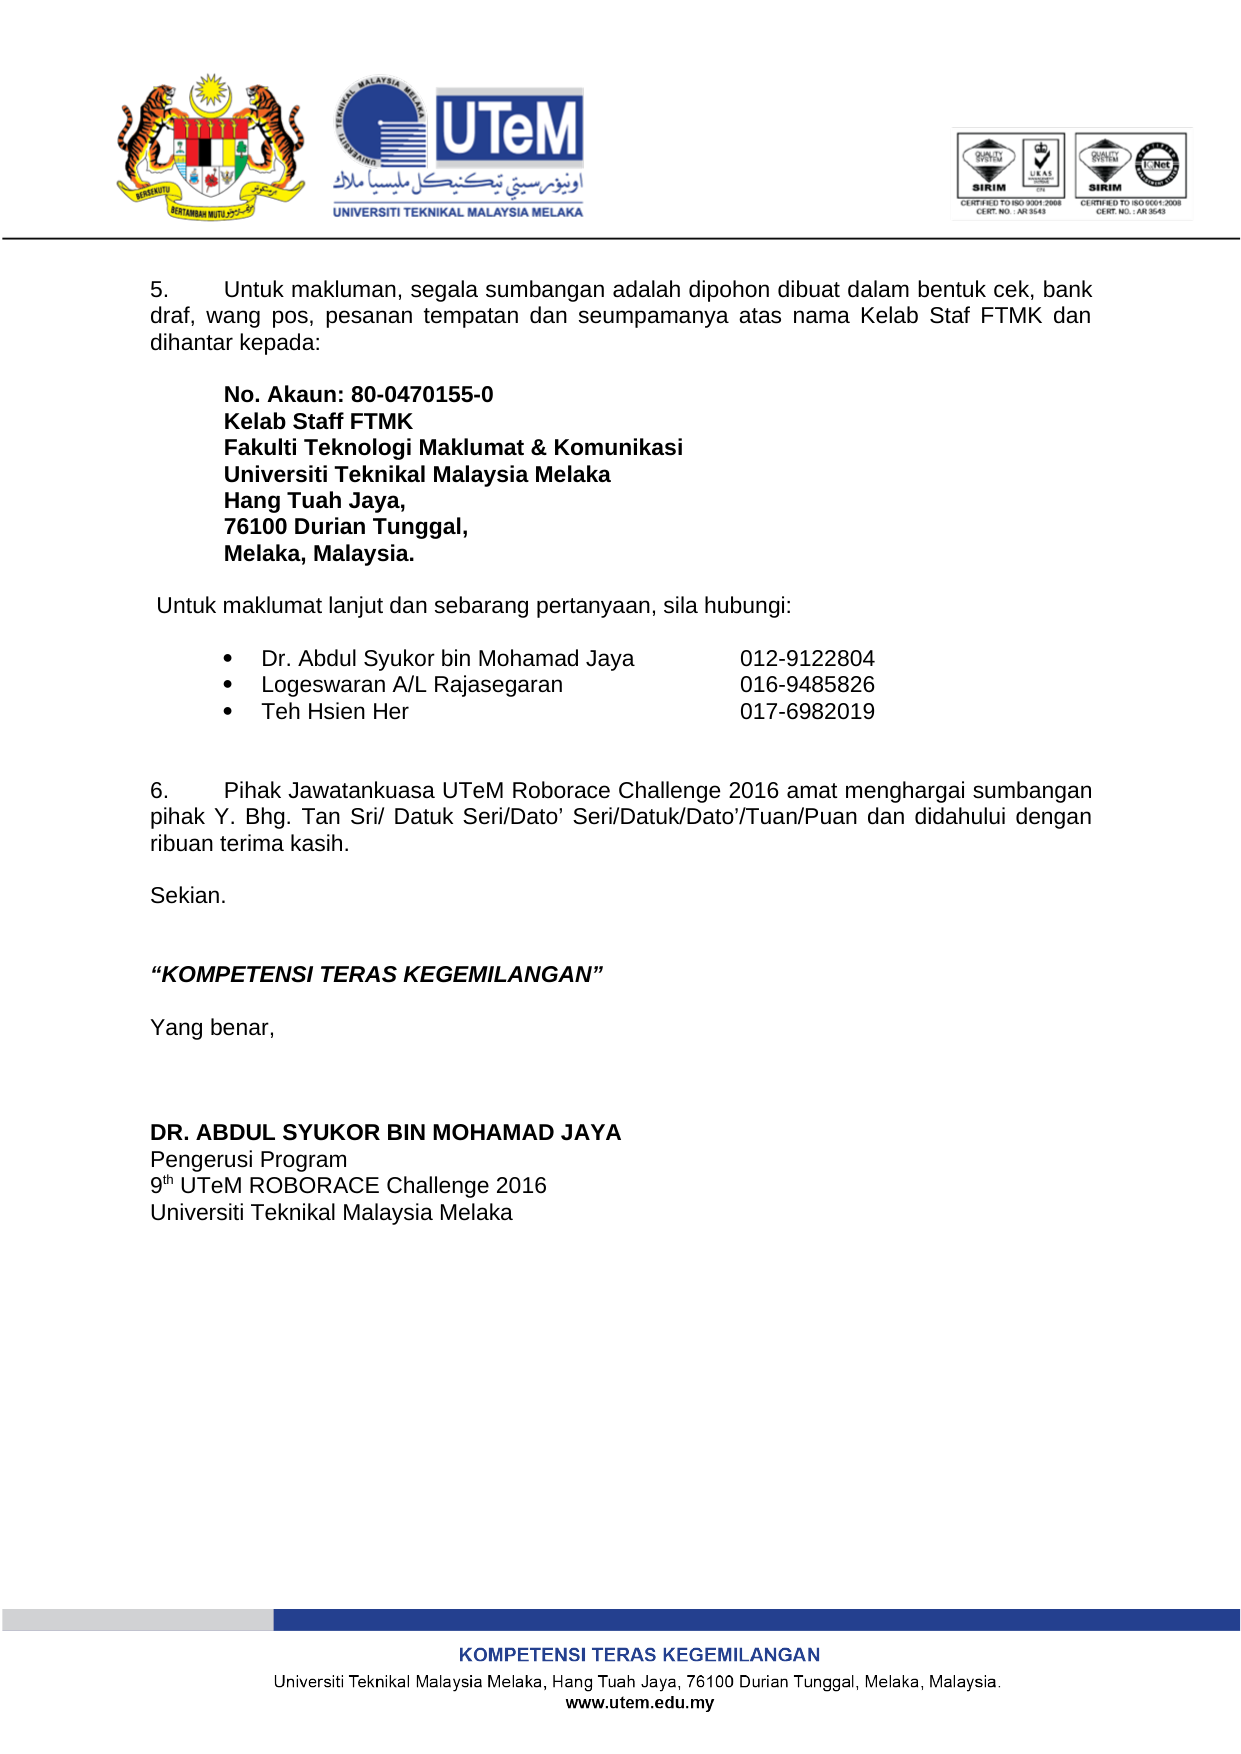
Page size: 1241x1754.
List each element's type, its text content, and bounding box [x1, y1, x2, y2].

text “KOMPETENSI TERAS KEGEMILANGAN” [150, 961, 1093, 988]
text Yang benar, [150, 1014, 1093, 1040]
text Hang Tuah Jaya, [224, 487, 1093, 513]
text Universiti Teknikal Malaysia Melaka [224, 461, 1093, 487]
text Untuk maklumat lanjut dan sebarang pertanyaan, sila hubungi: [150, 592, 1093, 619]
list Teh Hsien Her 017-6982019 [224, 698, 1093, 724]
picture [2, 0, 1241, 248]
text 5. Untuk makluman, segala sumbangan adalah dipohon dibuat dalam bentuk cek, bank draf, wang pos, pesanan tempatan dan seumpamanya atas nama Kelab Staf FTMK dan dihantar kepada: [150, 276, 1093, 355]
list Dr. Abdul Syukor bin Mohamad Jaya 012-9122804 [224, 645, 1093, 671]
text 76100 Durian Tunggal, [224, 513, 1093, 539]
list Logeswaran A/L Rajasegaran 016-9485826 [224, 671, 1093, 698]
text 6. Pihak Jawatankuasa UTeM Roborace Challenge 2016 amat menghargai sumbangan pihak Y. Bhg. Tan Sri/ Datuk Seri/Dato’ Seri/Datuk/Dato’/Tuan/Puan dan didahului dengan ribuan terima kasih. [150, 777, 1093, 856]
text 9th UTeM ROBORACE Challenge 2016 [150, 1172, 1093, 1198]
picture [2, 1609, 1241, 1715]
text Sekian. [150, 882, 1093, 908]
text Pengerusi Program [150, 1146, 1093, 1172]
text Universiti Teknikal Malaysia Melaka [150, 1198, 1093, 1225]
text Kelab Staff FTMK [224, 408, 1093, 434]
text Melaka, Malaysia. [224, 539, 1093, 566]
text No. Akaun: 80-0470155-0 [224, 381, 1093, 408]
text Fakulti Teknologi Maklumat & Komunikasi [224, 434, 1093, 461]
text DR. ABDUL SYUKOR BIN MOHAMAD JAYA [150, 1119, 1093, 1146]
